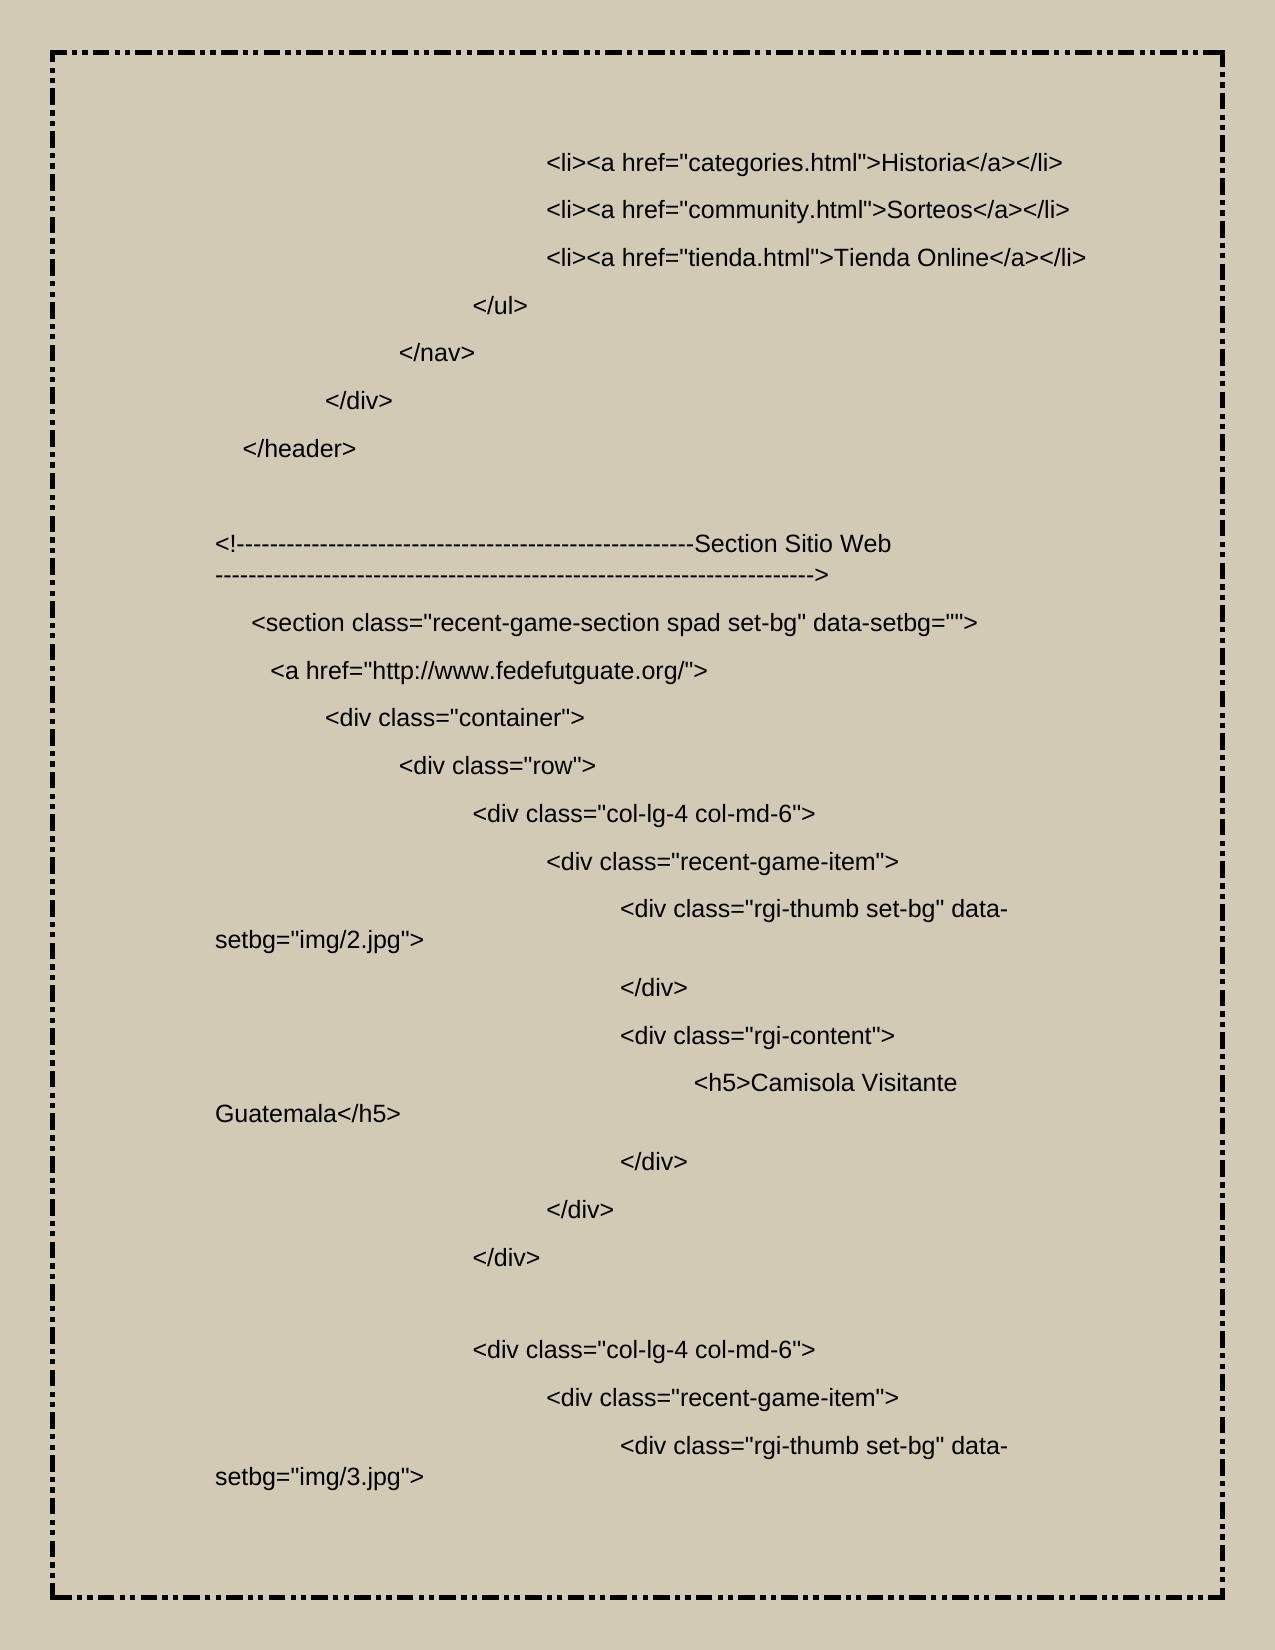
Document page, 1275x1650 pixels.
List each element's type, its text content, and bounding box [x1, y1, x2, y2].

text </div> [215, 973, 1098, 1002]
text <div class="col-lg-4 col-md-6"> [215, 799, 1098, 828]
text <li><a href="community.html">Sorteos</a></li> [215, 195, 1098, 224]
text <div class="recent-game-item"> [215, 1383, 1098, 1412]
text <div class="rgi-thumb set-bg" data-setbg="img/2.jpg"> [215, 894, 1098, 954]
text <section class="recent-game-section spad set-bg" data-setbg=""> [215, 608, 1098, 637]
text </header> [215, 434, 1098, 463]
text <div class="col-lg-4 col-md-6"> [215, 1335, 1098, 1364]
text <li><a href="categories.html">Historia</a></li> [215, 148, 1098, 176]
text <!-------------------------------------------------------Section Sitio Web ------------------------------------------------------------------------> [215, 529, 1098, 589]
text <div class="container"> [215, 703, 1098, 732]
text <div class="recent-game-item"> [215, 847, 1098, 875]
text <div class="rgi-thumb set-bg" data-setbg="img/3.jpg"> [215, 1431, 1098, 1491]
text </div> [215, 1147, 1098, 1176]
text <h5>Camisola Visitante Guatemala</h5> [215, 1068, 1098, 1128]
text <a href="http://www.fedefutguate.org/"> [215, 656, 1098, 684]
text <div class="rgi-content"> [215, 1021, 1098, 1049]
text <li><a href="tienda.html">Tienda Online</a></li> [215, 243, 1098, 272]
text </div> [215, 386, 1098, 415]
text </ul> [215, 291, 1098, 319]
text </div> [215, 1195, 1098, 1224]
text </nav> [215, 338, 1098, 367]
text <div class="row"> [215, 751, 1098, 780]
text </div> [215, 1243, 1098, 1271]
